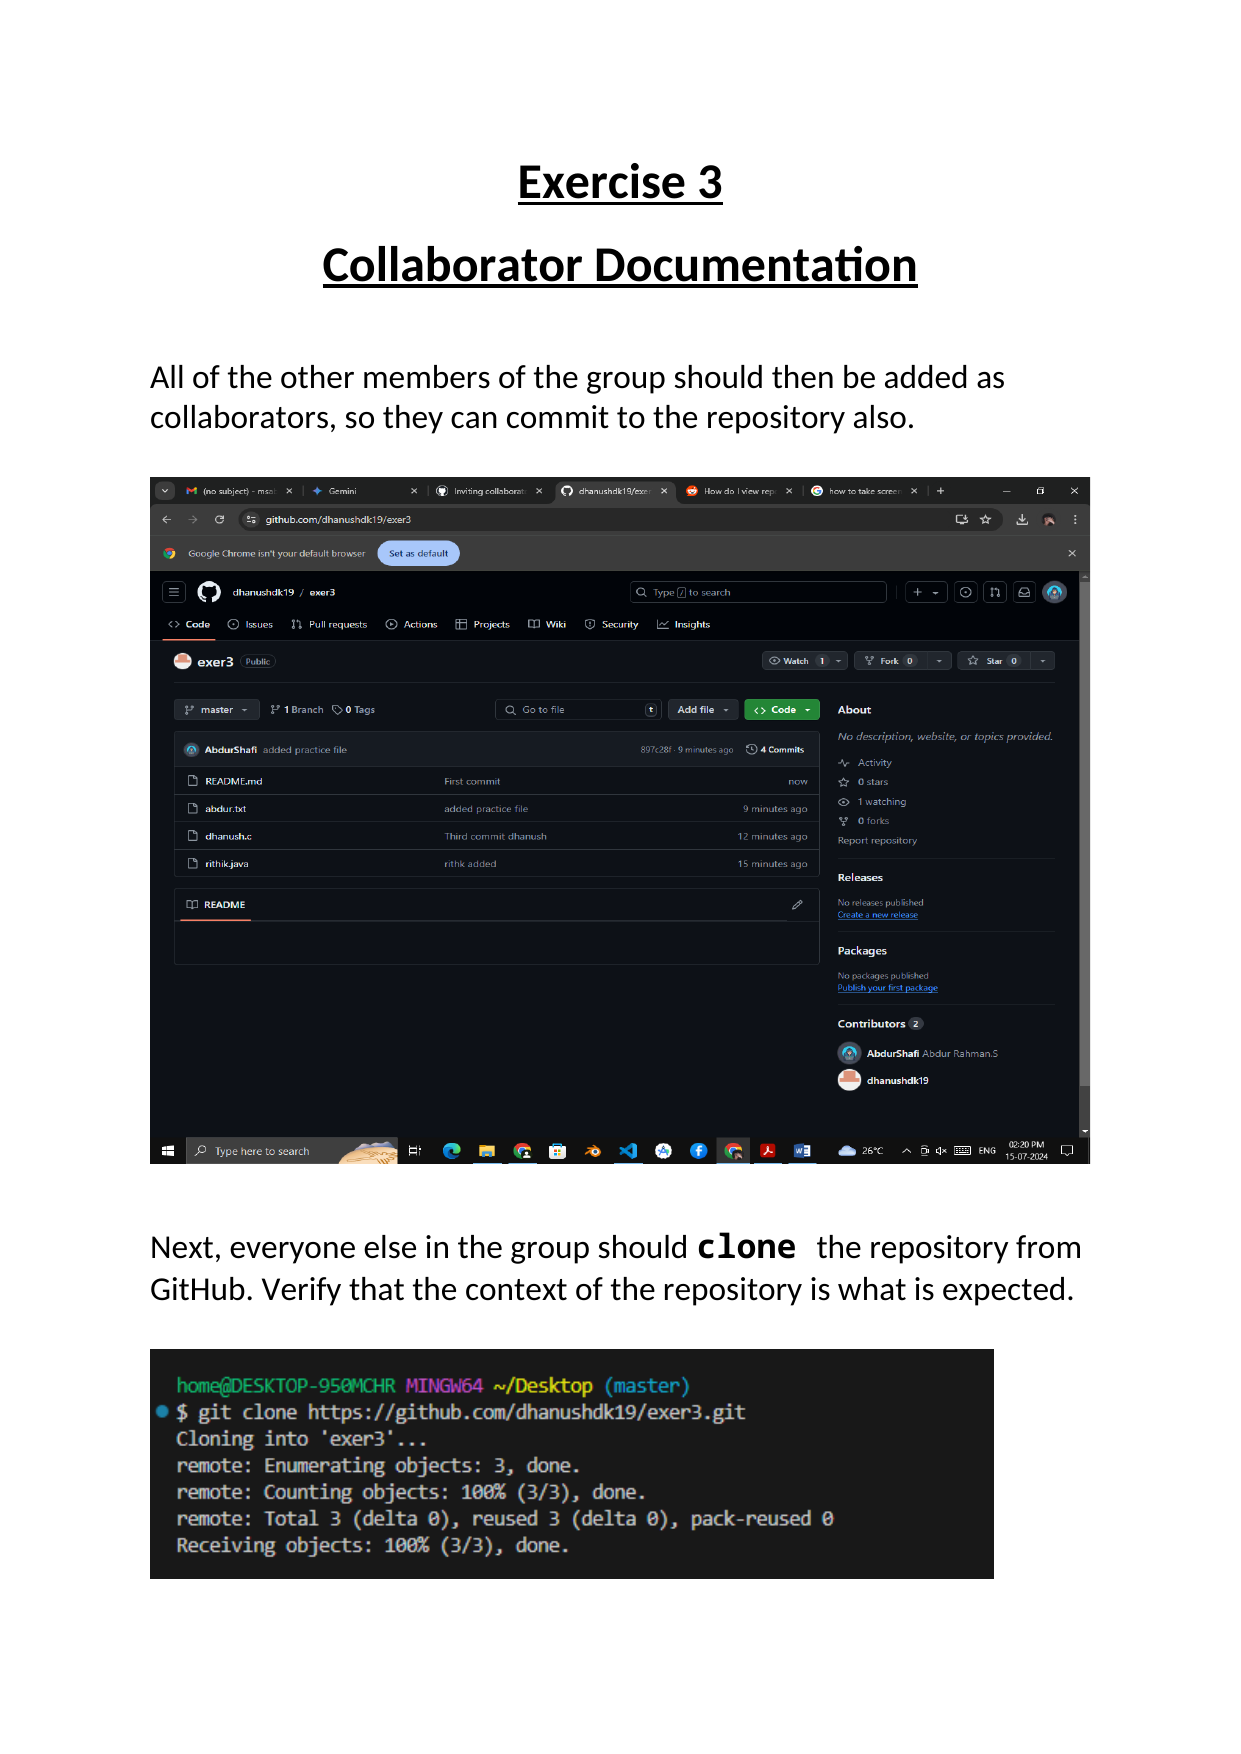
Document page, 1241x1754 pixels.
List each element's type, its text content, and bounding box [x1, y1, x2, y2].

text Exercise 3 [150, 150, 1090, 211]
picture [150, 1349, 994, 1579]
picture [150, 477, 1091, 1164]
text All of the other members of the group should then be added as collaborators, so they can commit to the repository also. [150, 356, 1090, 437]
text Collaborator Documentation [150, 232, 1090, 293]
text Next, everyone else in the group should clone the repository from GitHub. Verify that the context of the repository is what is expected. [150, 1222, 1090, 1308]
